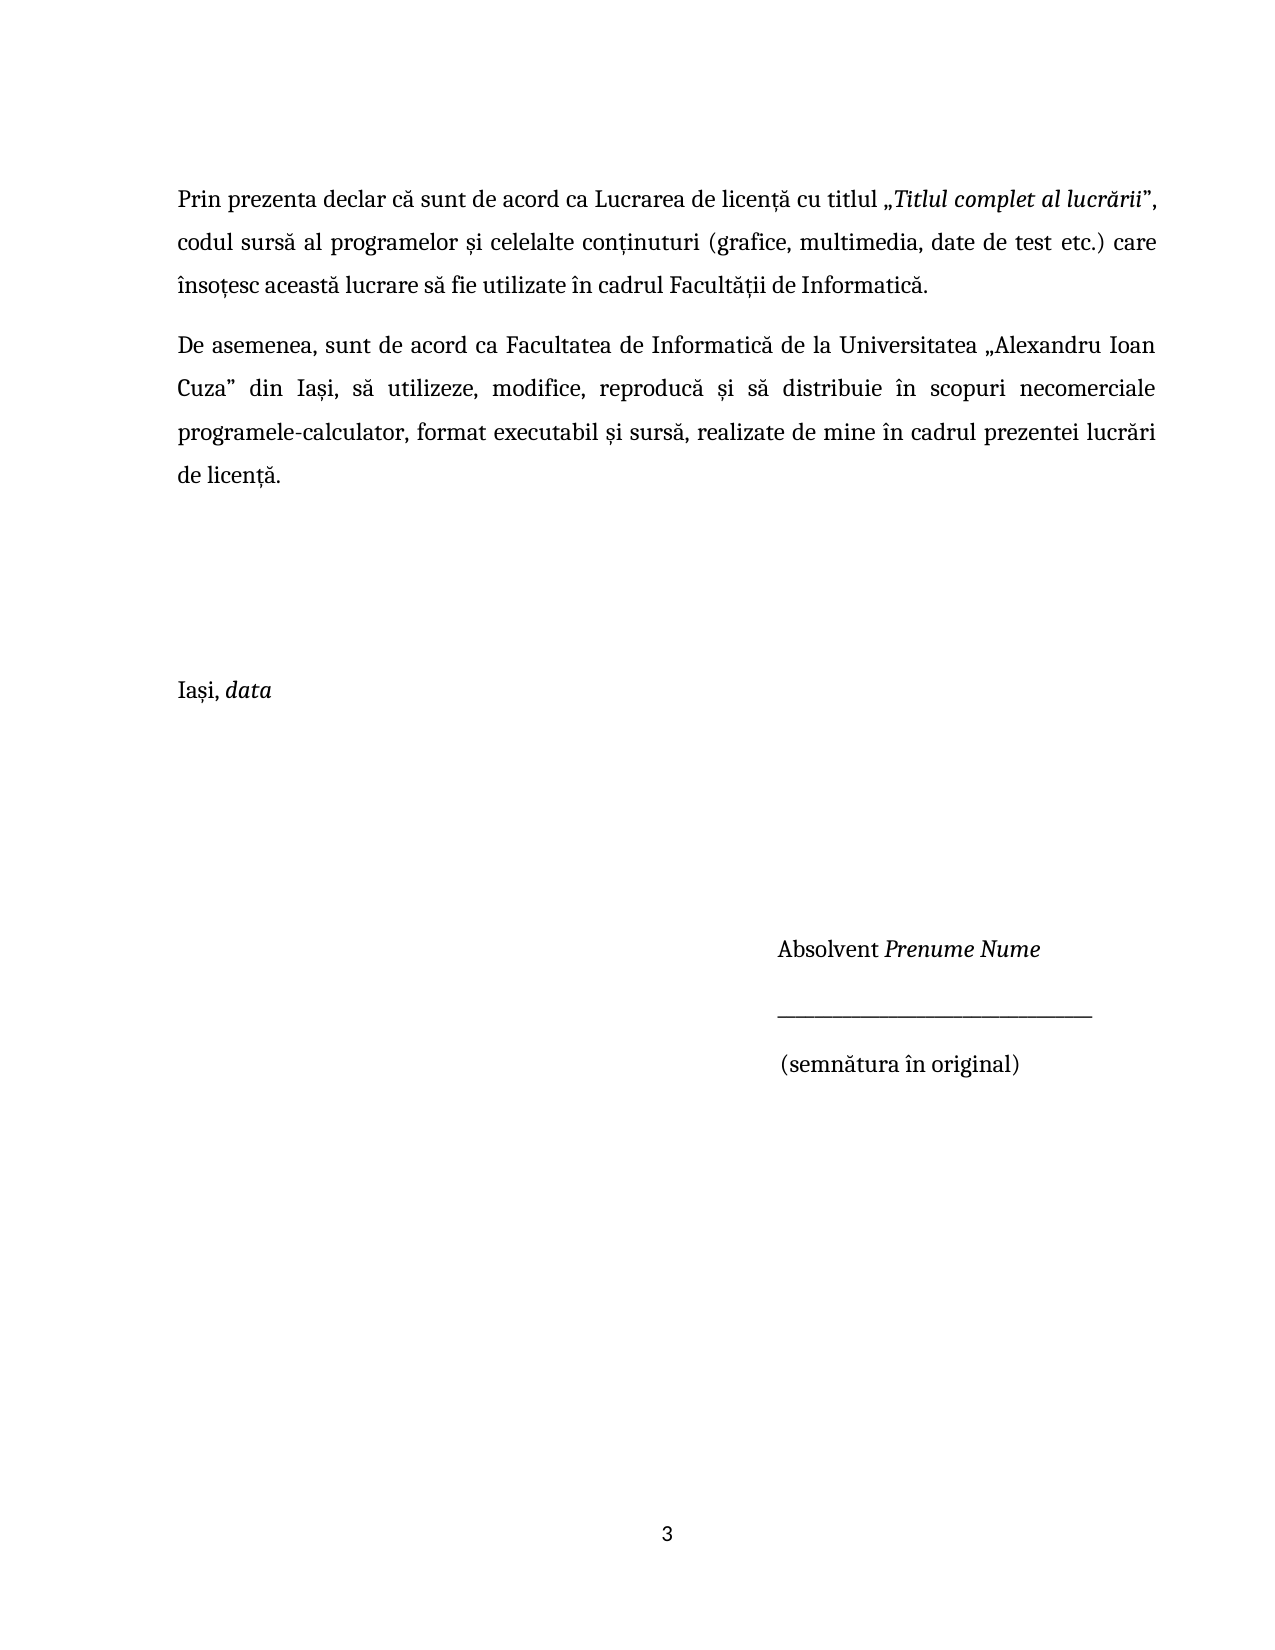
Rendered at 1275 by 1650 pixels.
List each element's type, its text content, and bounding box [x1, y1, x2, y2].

text De asemenea, sunt de acord ca Facultatea de Informatică de la Universitatea „Alexandru Ioan Cuza” din Iași, să utilizeze, modifice, reproducă și să distribuie în scopuri necomerciale programele-calculator, format executabil și sursă, realizate de mine în cadrul prezentei lucrări de licență. [177, 331, 1157, 489]
text (semnătura în original) [552, 1050, 1157, 1079]
text __________________________________ [777, 992, 1157, 1021]
text Prin prezenta declar că sunt de acord ca Lucrarea de licență cu titlul „Titlul complet al lucrării”, codul sursă al programelor și celelalte conținuturi (grafice, multimedia, date de test etc.) care însoțesc această lucrare să fie utilizate în cadrul Facultății de Informatică. [177, 185, 1157, 300]
text Absolvent Prenume Nume [702, 935, 1157, 964]
text Iași, data [177, 676, 1157, 705]
